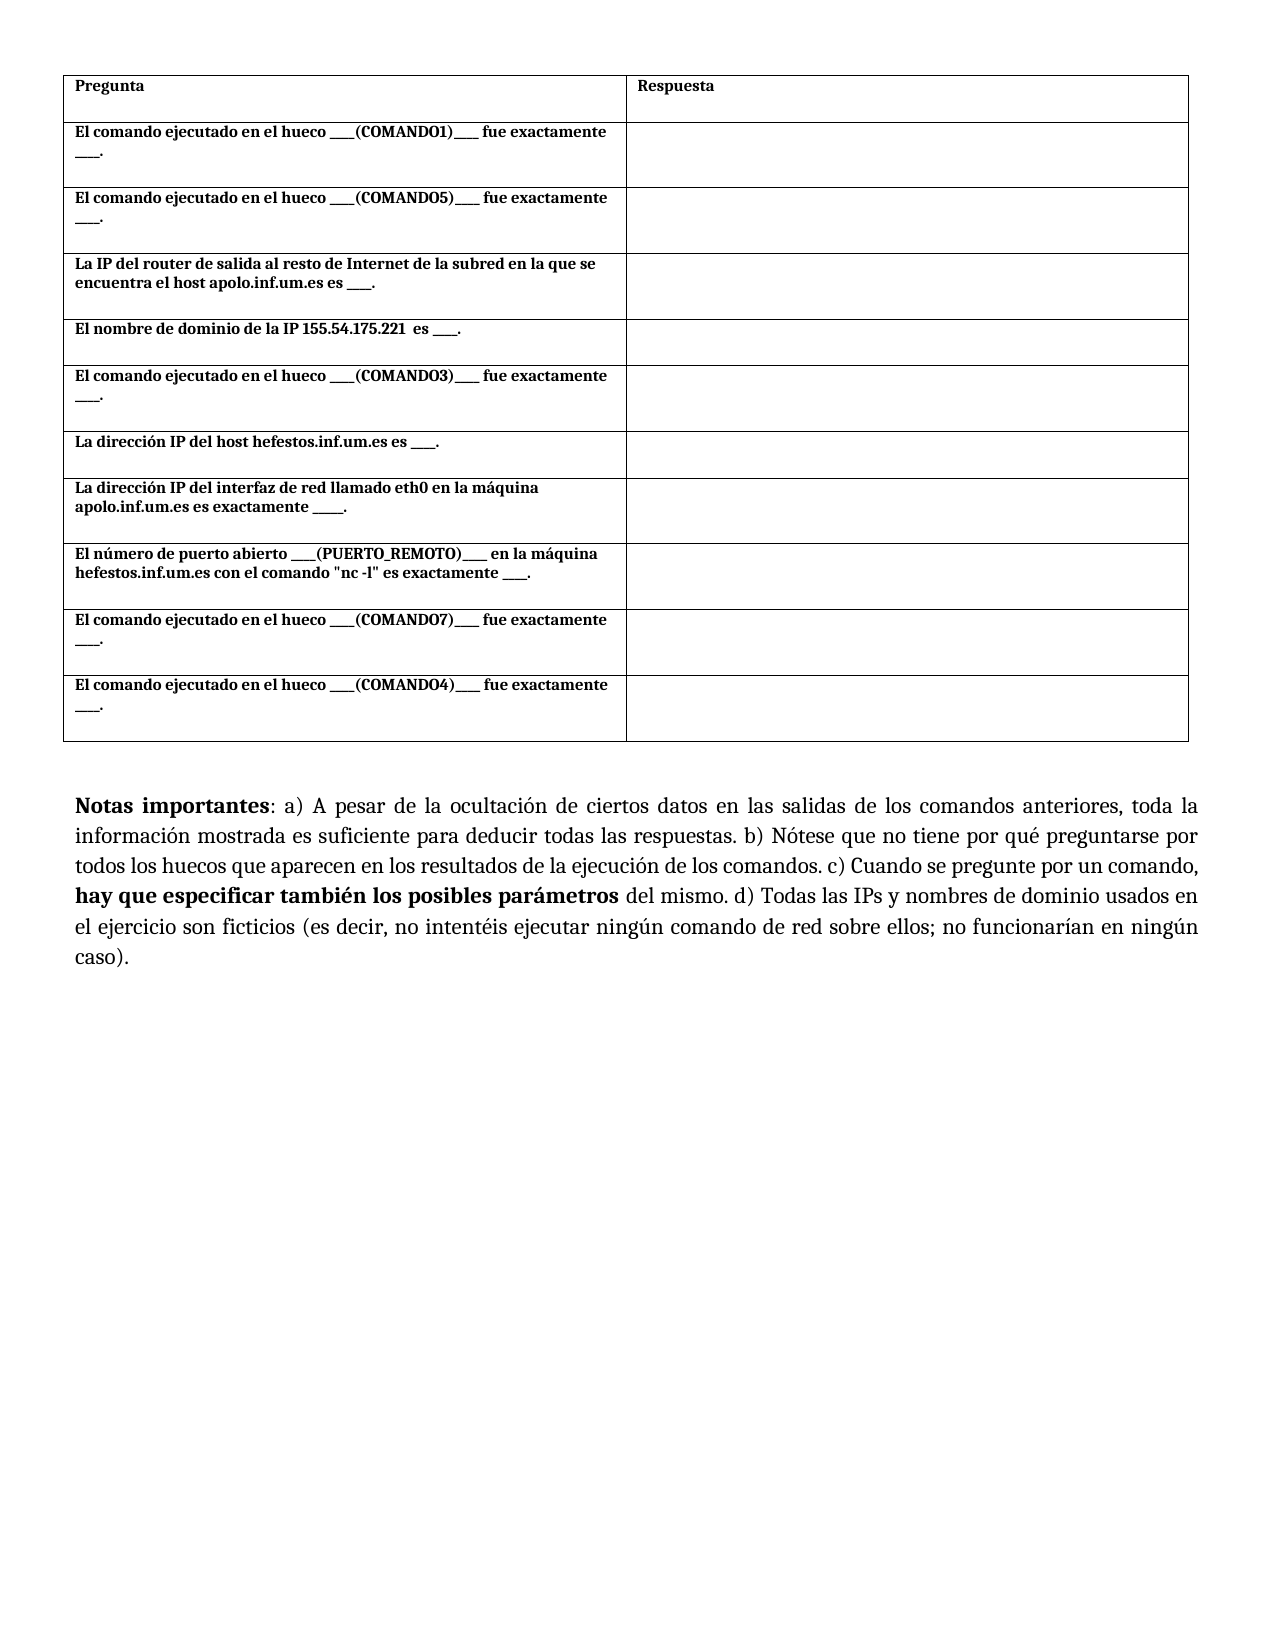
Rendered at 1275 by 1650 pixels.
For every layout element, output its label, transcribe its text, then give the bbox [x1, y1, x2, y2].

table_cell La IP del router de salida al resto de Internet de la subred en la que se encuentra el host apolo.inf.um.es es ____. [64, 254, 626, 319]
table_cell El comando ejecutado en el hueco ____(COMANDO3)____ fue exactamente ____. [64, 366, 626, 431]
table_cell [627, 432, 1188, 478]
text Notas importantes: a) A pesar de la ocultación de ciertos datos en las salidas de los comandos anteriores, toda la información mostrada es suficiente para deducir todas las respuestas. b) Nótese que no tiene por qué preguntarse por todos los huecos que aparecen en los resultados de la ejecución de los comandos. c) Cuando se pregunte por un comando, hay que especificar también los posibles parámetros del mismo. d) Todas las IPs y nombres de dominio usados en el ejercicio son ficticios (es decir, no intentéis ejecutar ningún comando de red sobre ellos; no funcionarían en ningún caso). [75, 793, 1200, 970]
table_cell La dirección IP del host hefestos.inf.um.es es ____. [64, 432, 626, 478]
table_cell [627, 544, 1188, 609]
table_cell El comando ejecutado en el hueco ____(COMANDO5)____ fue exactamente ____. [64, 188, 626, 253]
table_header Pregunta [64, 76, 626, 122]
table_cell El nombre de dominio de la IP 155.54.175.221 es ____. [64, 320, 626, 365]
table_cell [627, 479, 1188, 543]
table_cell [627, 676, 1188, 741]
table_cell [627, 188, 1188, 253]
table_cell La dirección IP del interfaz de red llamado eth0 en la máquina apolo.inf.um.es es exactamente _____. [64, 479, 626, 543]
table_cell El comando ejecutado en el hueco ____(COMANDO1)____ fue exactamente ____. [64, 123, 626, 187]
table_cell [627, 320, 1188, 365]
table_cell [627, 123, 1188, 187]
table_cell [627, 366, 1188, 431]
table_cell El número de puerto abierto ____(PUERTO_REMOTO)____ en la máquina hefestos.inf.um.es con el comando "nc -l" es exactamente ____. [64, 544, 626, 609]
table_cell El comando ejecutado en el hueco ____(COMANDO7)____ fue exactamente ____. [64, 610, 626, 675]
table_cell El comando ejecutado en el hueco ____(COMANDO4)____ fue exactamente ____. [64, 676, 626, 741]
table_cell [627, 610, 1188, 675]
table_cell [627, 254, 1188, 319]
table_header Respuesta [627, 76, 1188, 122]
